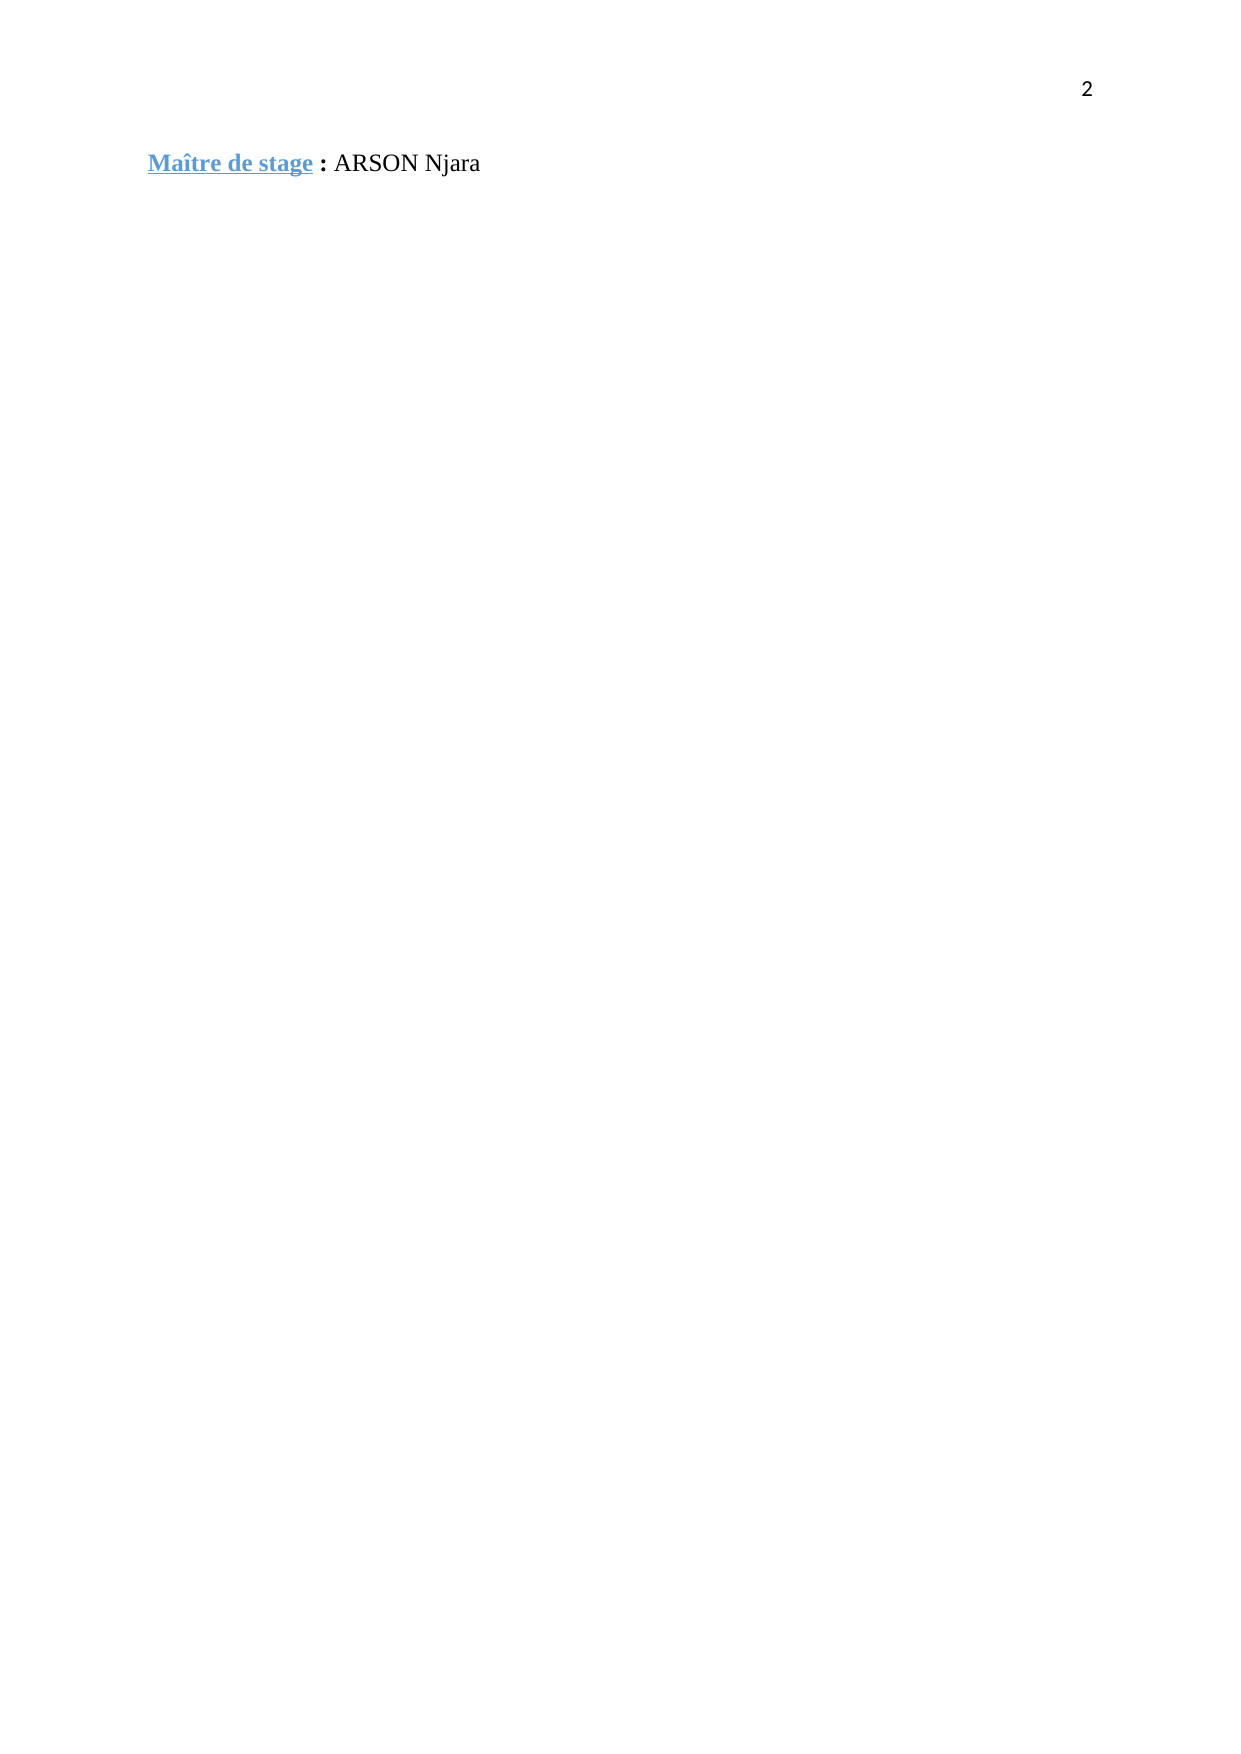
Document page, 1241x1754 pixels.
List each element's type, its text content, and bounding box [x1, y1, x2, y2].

text Maître de stage : ARSON Njara [148, 148, 1093, 176]
